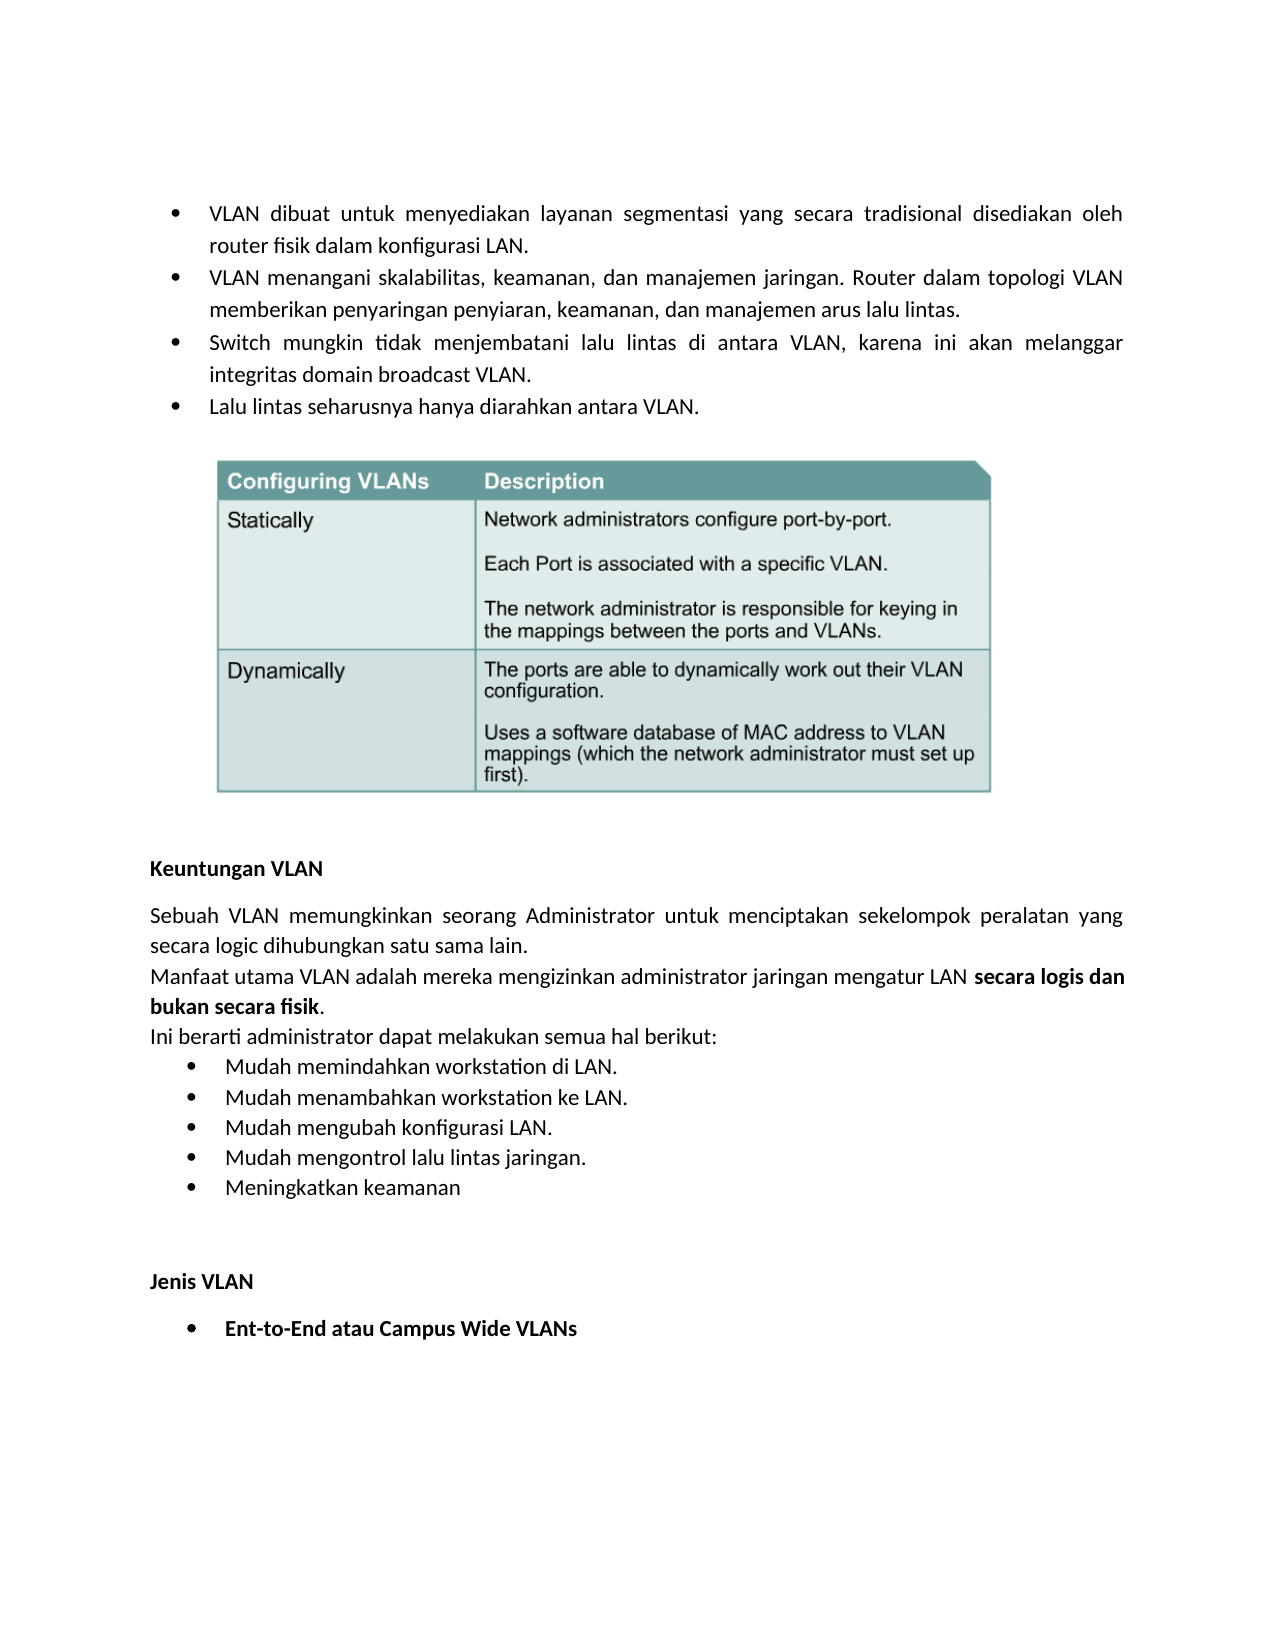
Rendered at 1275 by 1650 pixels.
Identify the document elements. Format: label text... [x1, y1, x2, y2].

list VLAN dibuat untuk menyediakan layanan segmentasi yang secara tradisional disediakan oleh router fisik dalam konfigurasi LAN. [172, 199, 1125, 259]
list Lalu lintas seharusnya hanya diarahkan antara VLAN. [172, 392, 1125, 420]
list Mudah mengontrol lalu lintas jaringan. [187, 1143, 1125, 1171]
list Meningkatkan keamanan [187, 1173, 1125, 1201]
list Mudah memindahkan workstation di LAN. [187, 1052, 1125, 1080]
list VLAN menangani skalabilitas, keamanan, dan manajemen jaringan. Router dalam topologi VLAN memberikan penyaringan penyiaran, keamanan, dan manajemen arus lalu lintas. [172, 263, 1125, 323]
picture [209, 456, 997, 802]
list Mudah menambahkan workstation ke LAN. [187, 1083, 1125, 1111]
list Switch mungkin tidak menjembatani lalu lintas di antara VLAN, karena ini akan melanggar integritas domain broadcast VLAN. [172, 328, 1125, 388]
text Jenis VLAN [150, 1267, 1125, 1295]
list Mudah mengubah konfigurasi LAN. [187, 1113, 1125, 1141]
text Manfaat utama VLAN adalah mereka mengizinkan administrator jaringan mengatur LAN secara logis dan bukan secara fisik. [150, 962, 1125, 1020]
text Ini berarti administrator dapat melakukan semua hal berikut: [150, 1022, 1125, 1050]
text Keuntungan VLAN [150, 854, 1125, 882]
text Sebuah VLAN memungkinkan seorang Administrator untuk menciptakan sekelompok peralatan yang secara logic dihubungkan satu sama lain. [150, 901, 1125, 959]
list Ent-to-End atau Campus Wide VLANs [187, 1314, 1125, 1342]
